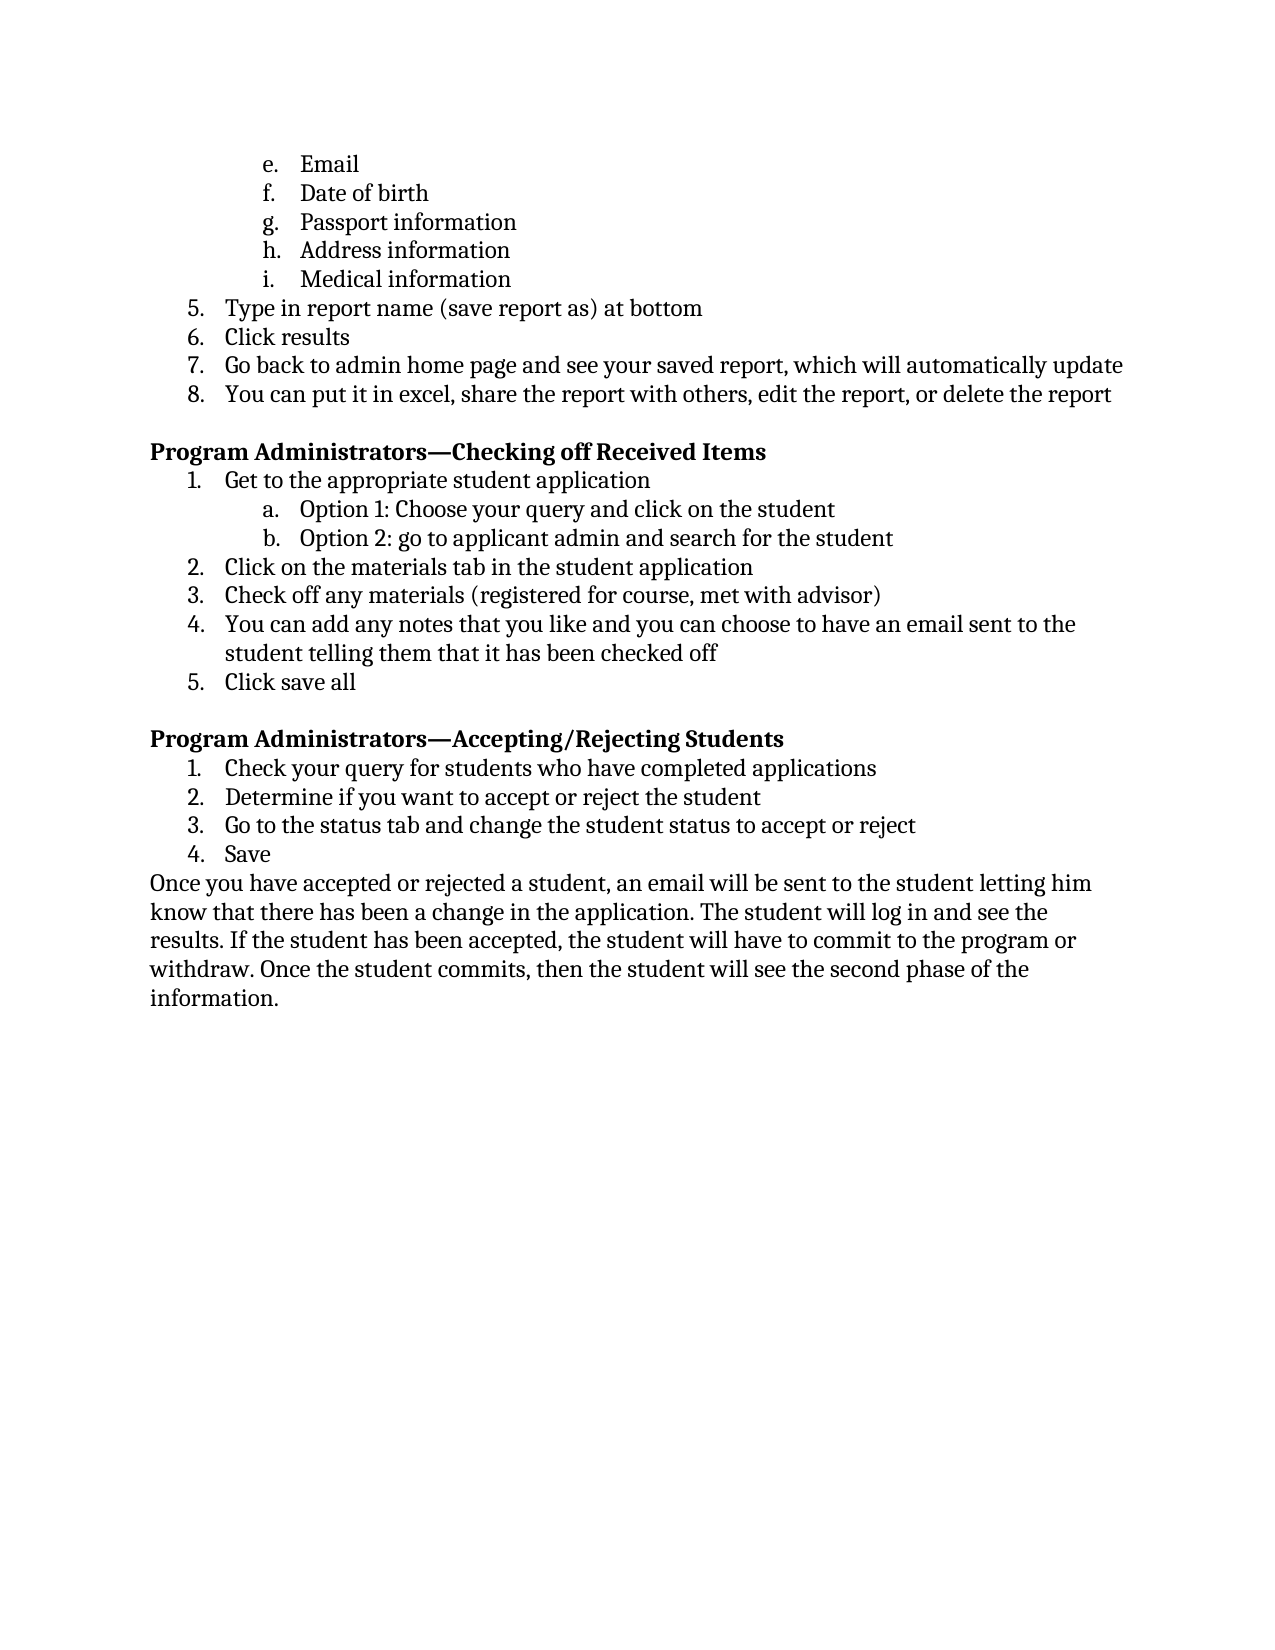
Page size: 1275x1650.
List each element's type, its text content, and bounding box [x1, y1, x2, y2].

list Go to the status tab and change the student status to accept or reject [187, 811, 1125, 840]
list Click save all [187, 667, 1125, 696]
text Program Administrators—Accepting/Rejecting Students [150, 725, 1125, 754]
text Once you have accepted or rejected a student, an email will be sent to the student letting him know that there has been a change in the application. The student will log in and see the results. If the student has been accepted, the student will have to commit to the program or withdraw. Once the student commits, then the student will see the second phase of the information. [150, 869, 1125, 1012]
list Address information [262, 236, 1125, 265]
list Get to the appropriate student application [187, 466, 1125, 495]
list Go back to admin home page and see your saved report, which will automatically update [187, 351, 1125, 380]
list Check off any materials (registered for course, met with advisor) [187, 581, 1125, 610]
list Save [187, 840, 1125, 869]
text Program Administrators—Checking off Received Items [150, 437, 1125, 466]
list Determine if you want to accept or reject the student [187, 782, 1125, 811]
list Type in report name (save report as) at bottom [187, 294, 1125, 322]
list Check your query for students who have completed applications [187, 754, 1125, 782]
list Date of birth [262, 179, 1125, 207]
list Click results [187, 322, 1125, 351]
list You can add any notes that you like and you can choose to have an email sent to the student telling them that it has been checked off [187, 610, 1125, 667]
list Medical information [262, 265, 1125, 294]
list Click on the materials tab in the student application [187, 552, 1125, 581]
list Passport information [262, 207, 1125, 236]
list Email [262, 150, 1125, 179]
list Option 2: go to applicant admin and search for the student [262, 524, 1125, 552]
list You can put it in excel, share the report with others, edit the report, or delete the report [187, 380, 1125, 409]
list Option 1: Choose your query and click on the student [262, 495, 1125, 524]
